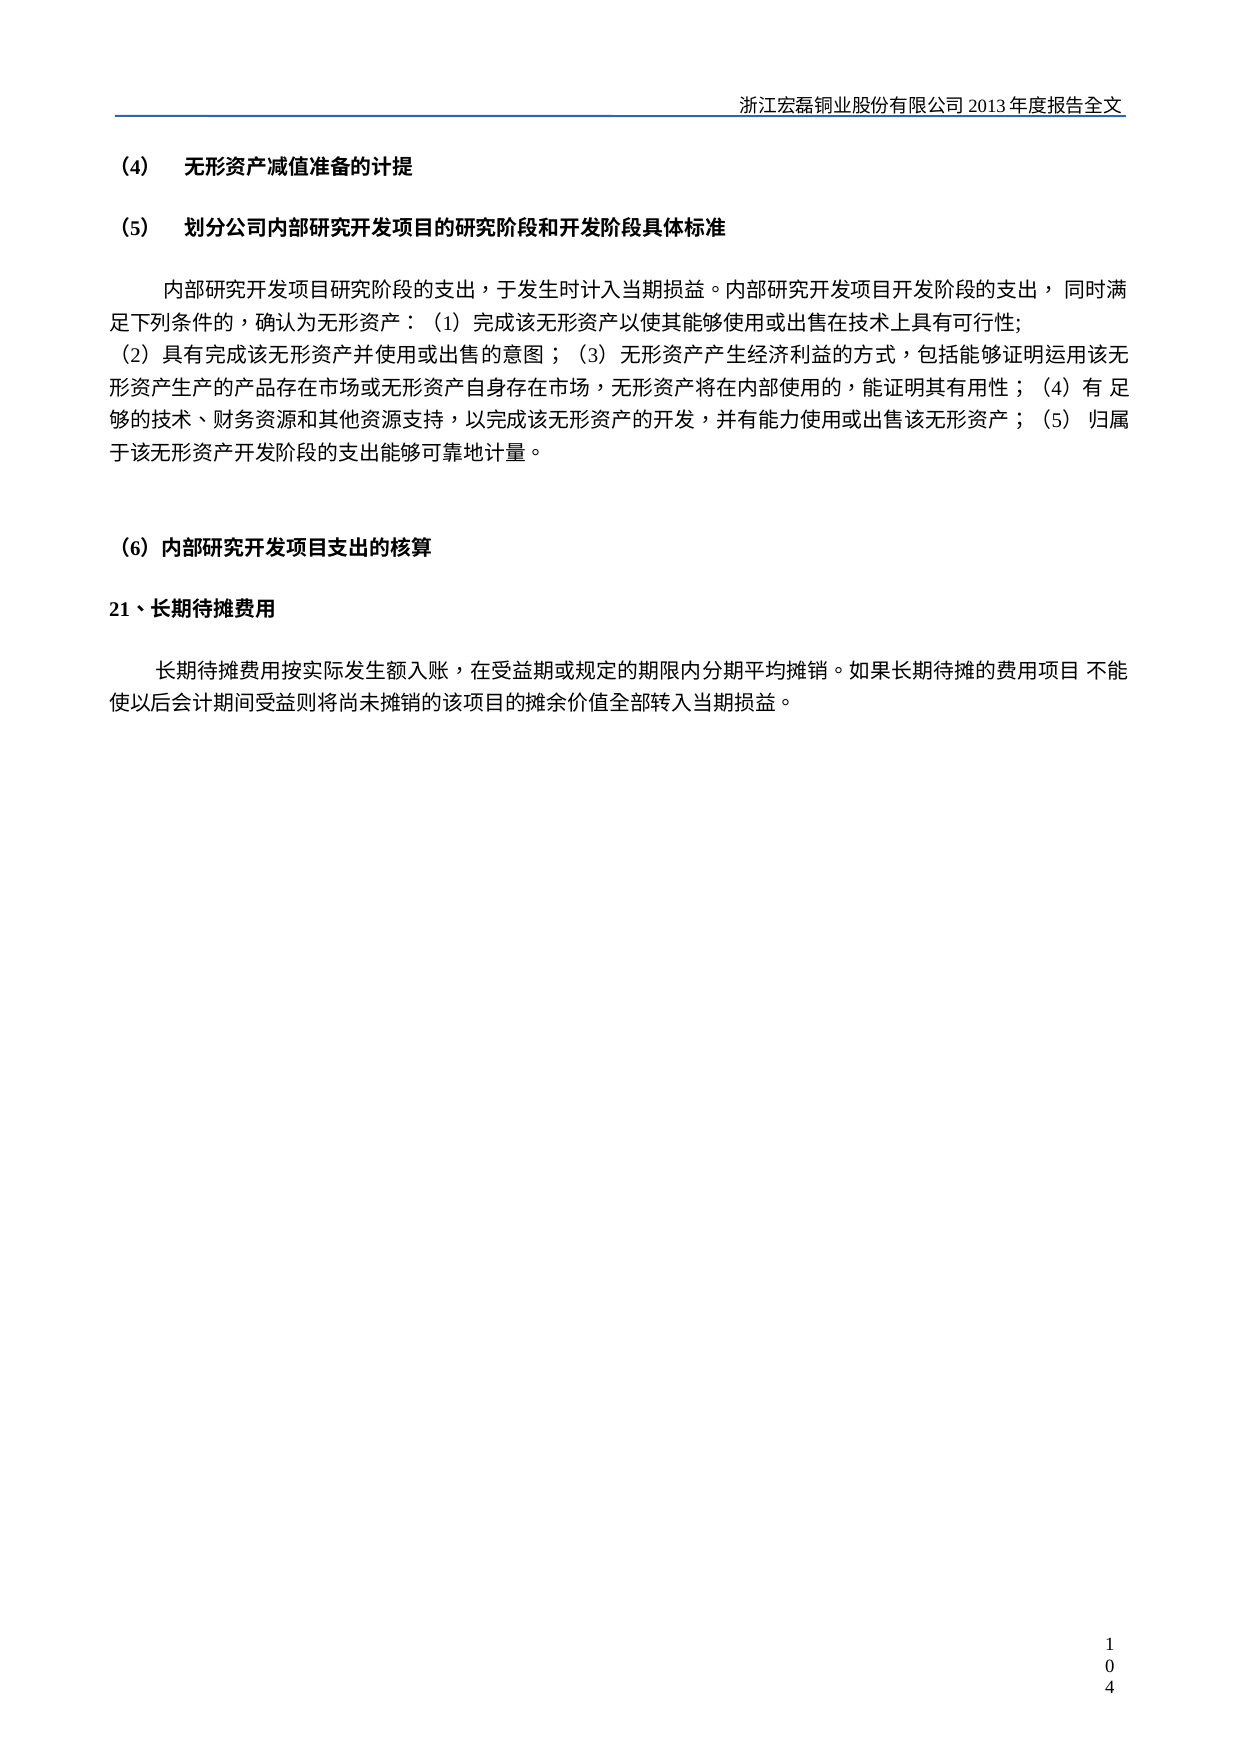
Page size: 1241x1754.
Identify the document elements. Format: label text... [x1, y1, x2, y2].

text （4） 无形资产减值准备的计提 [109, 148, 1130, 181]
text 内部研究开发项目研究阶段的支出，于发生时计入当期损益。内部研究开发项目开发阶段的支出， 同时满足下列条件的，确认为无形资产：（1）完成该无形资产以使其能够使用或出售在技术上具有可行性; [109, 271, 1130, 336]
text （6）内部研究开发项目支出的核算 [109, 529, 1130, 561]
text 21、长期待摊费用 [109, 591, 1130, 623]
text 长期待摊费用按实际发生额入账，在受益期或规定的期限内分期平均摊销。如果长期待摊的费用项目 不能使以后会计期间受益则将尚未摊销的该项目的摊余价值全部转入当期损益。 [109, 652, 1130, 717]
text （5） 划分公司内部研究开发项目的研究阶段和开发阶段具体标准 [109, 210, 1130, 242]
text （2）具有完成该无形资产并使用或出售的意图；（3）无形资产产生经济利益的方式，包括能够证明运用该无 形资产生产的产品存在市场或无形资产自身存在市场，无形资产将在内部使用的，能证明其有用性；（4）有 足够的技术、财务资源和其他资源支持，以完成该无形资产的开发，并有能力使用或出售该无形资产；（5） 归属于该无形资产开发阶段的支出能够可靠地计量。 [109, 336, 1130, 466]
